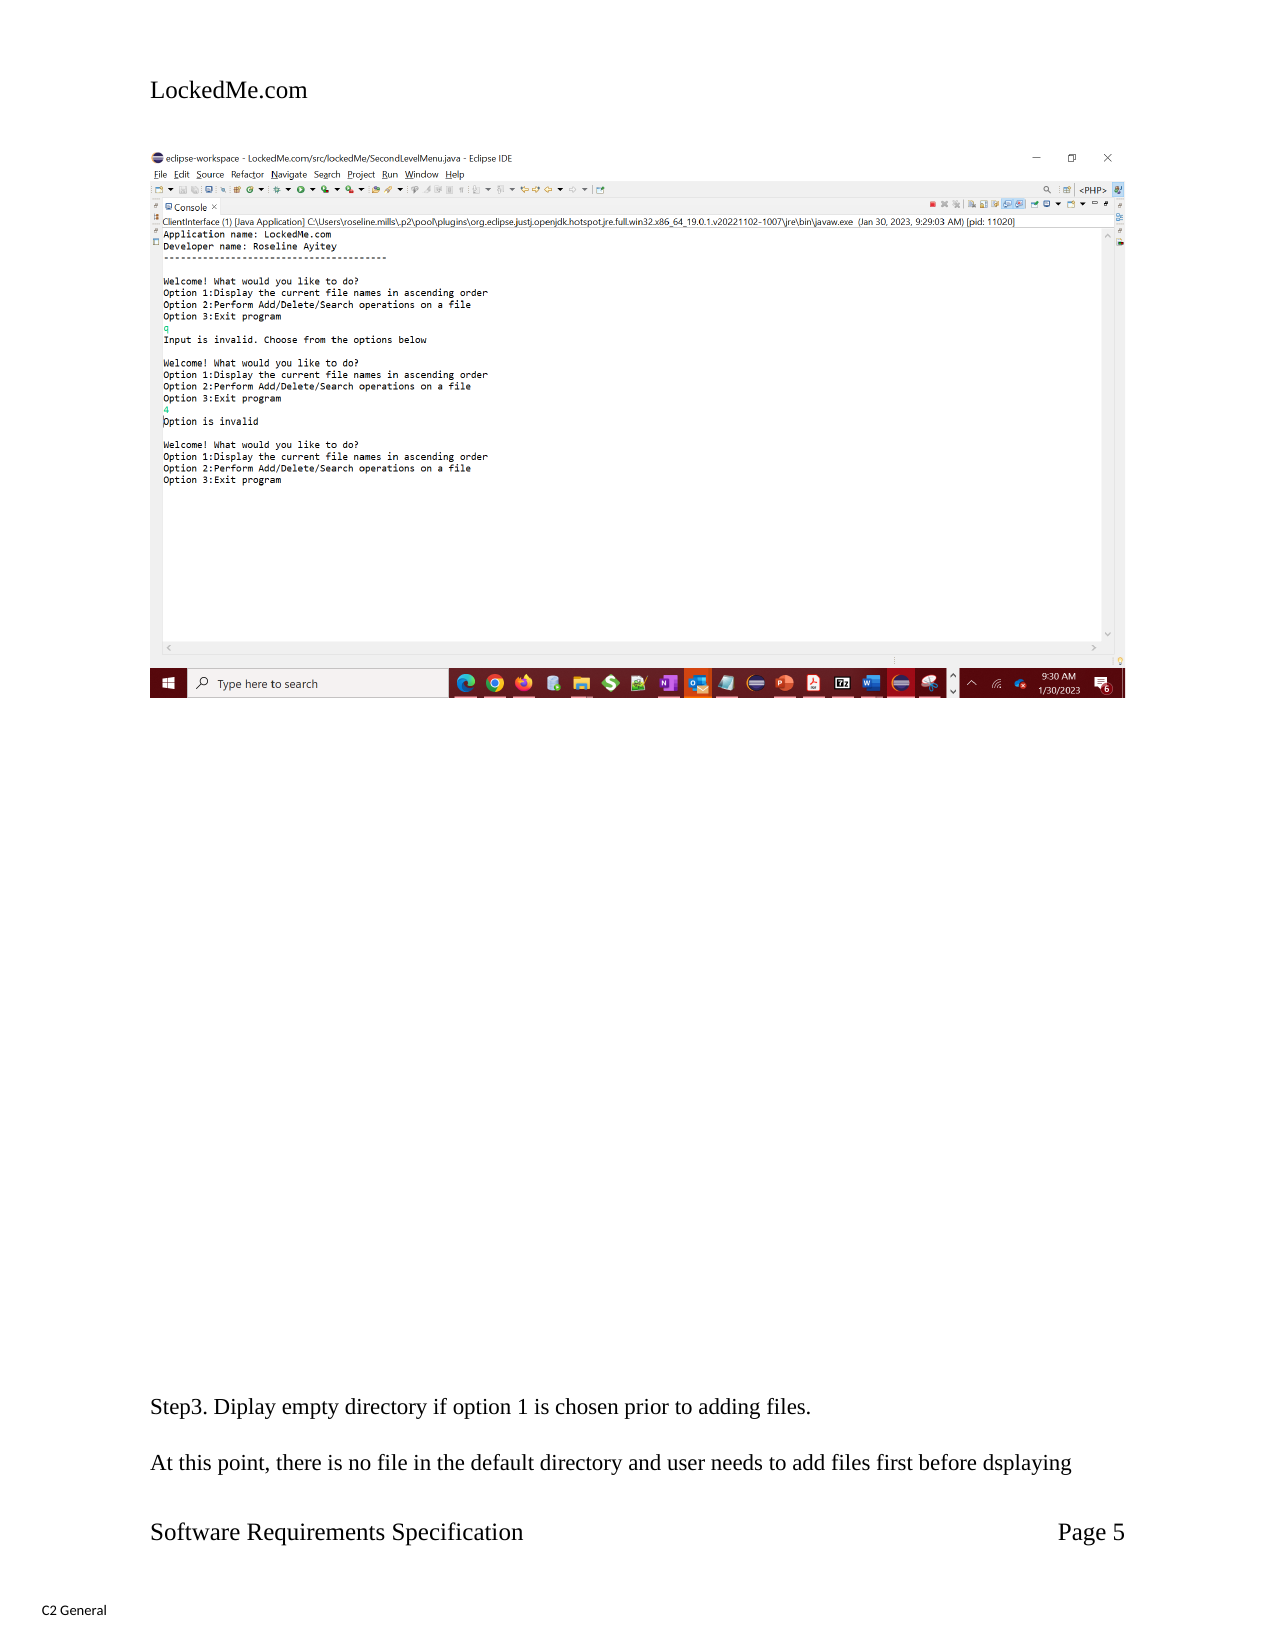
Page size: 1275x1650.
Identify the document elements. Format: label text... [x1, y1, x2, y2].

text Step3. Diplay empty directory if option 1 is chosen prior to adding files. [150, 1393, 1125, 1419]
text At this point, there is no file in the default directory and user needs to add files first before dsplaying [150, 1449, 1125, 1475]
picture [150, 150, 1125, 698]
